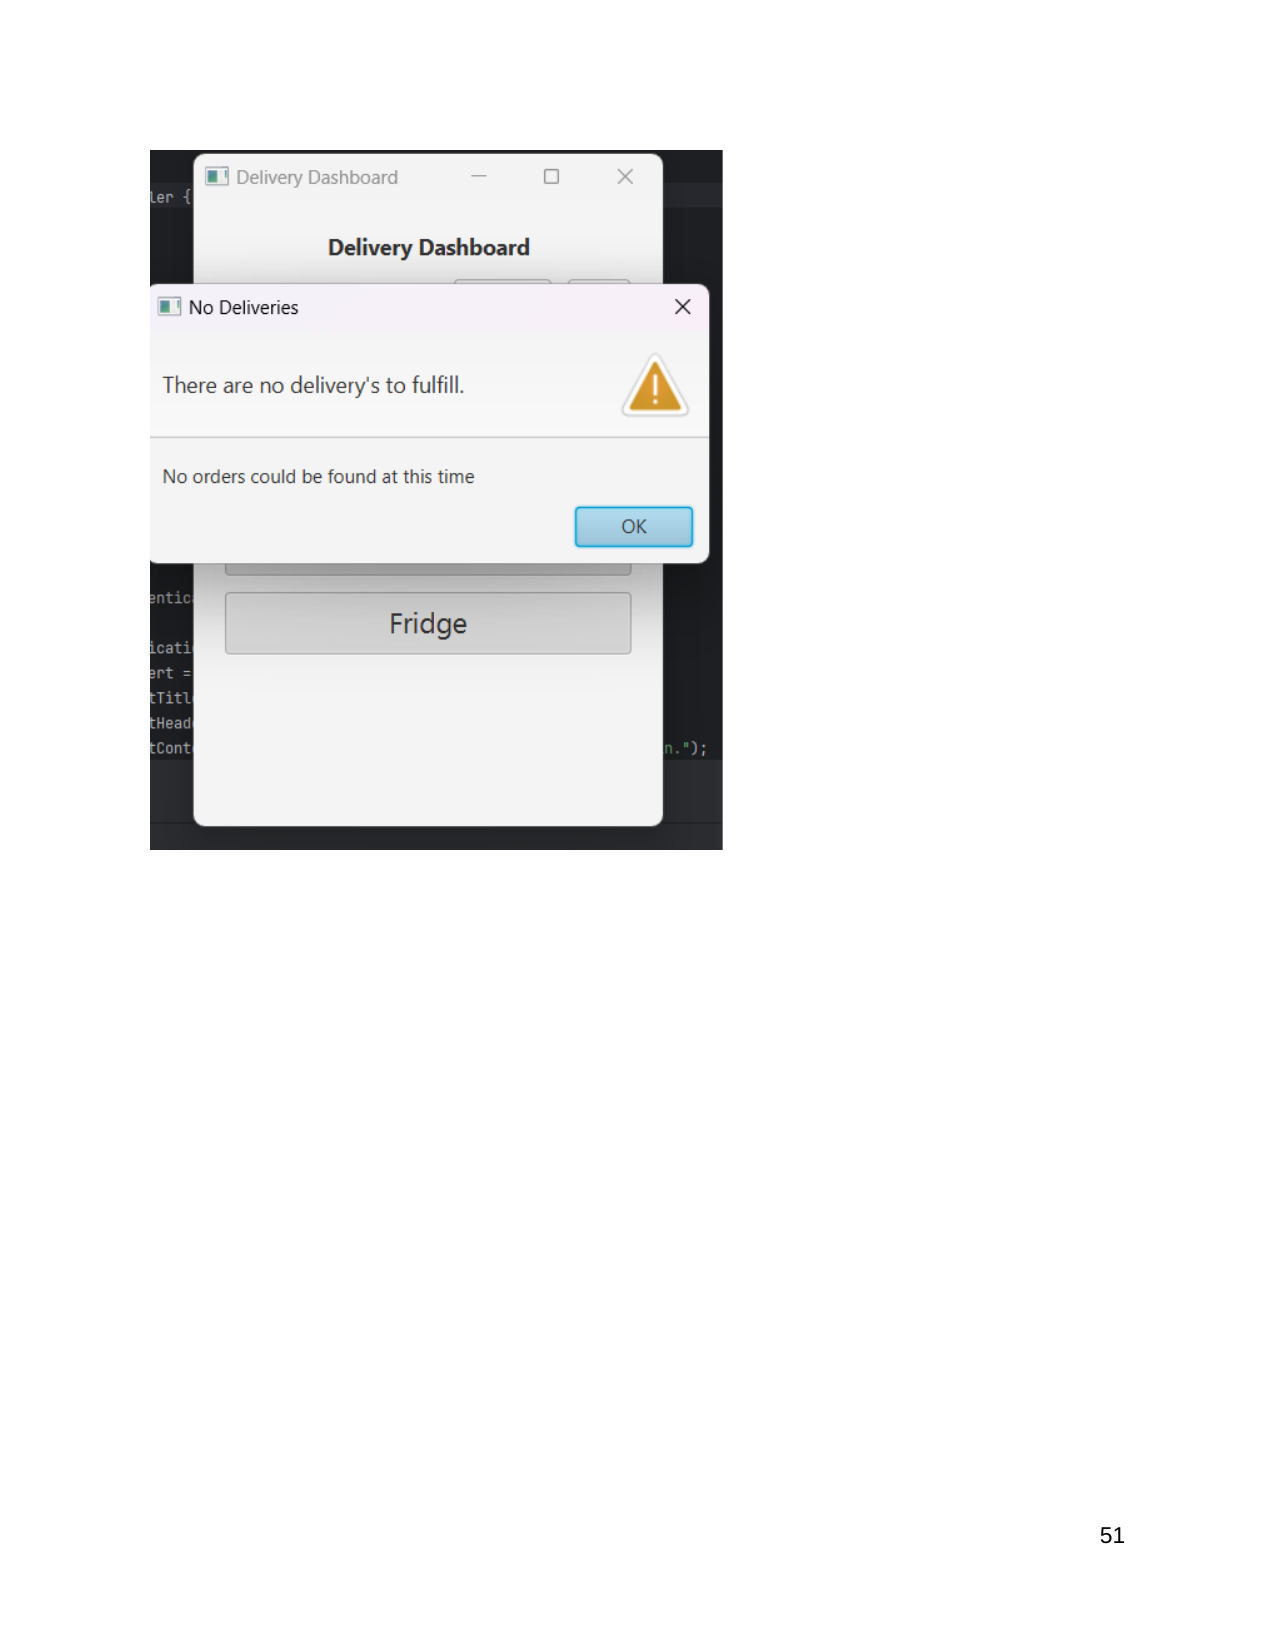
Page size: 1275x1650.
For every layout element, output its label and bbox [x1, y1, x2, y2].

picture [150, 150, 723, 850]
